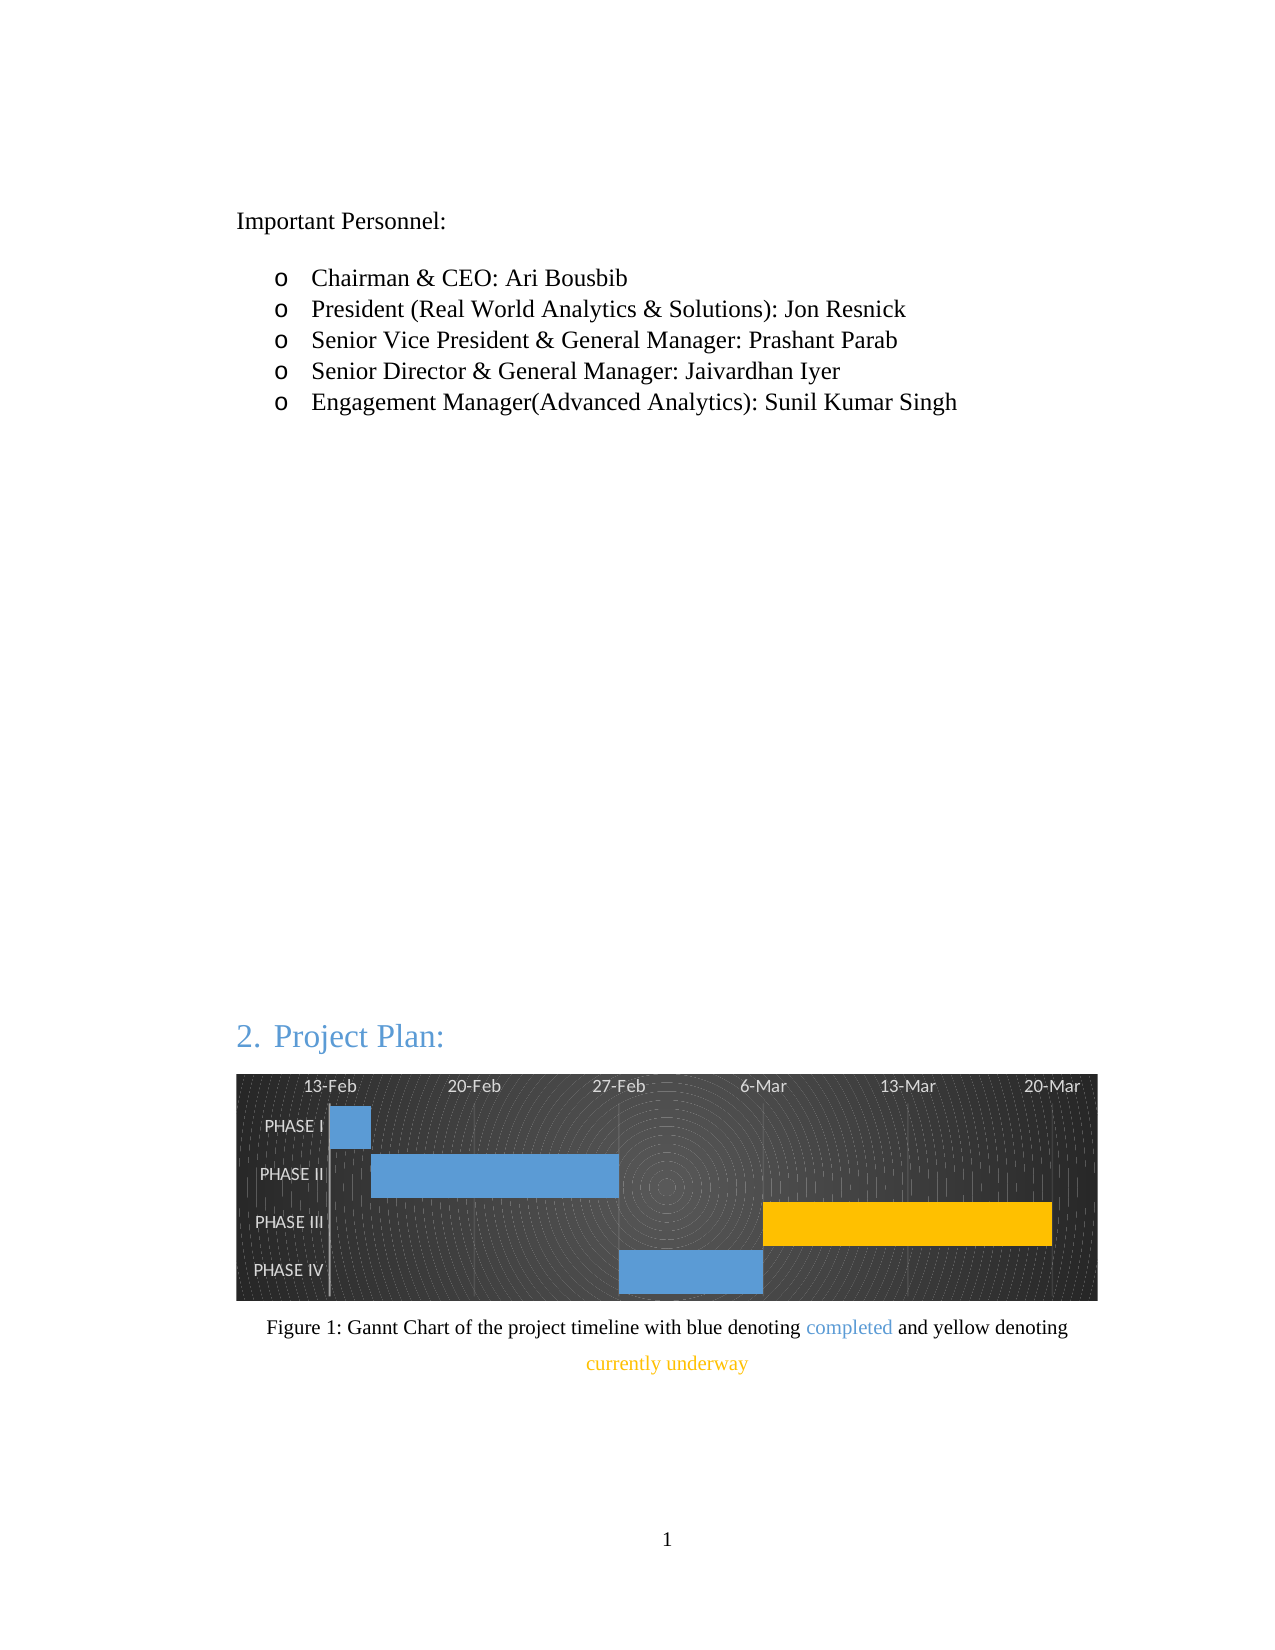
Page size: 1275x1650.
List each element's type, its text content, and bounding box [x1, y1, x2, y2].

list President (Real World Analytics & Solutions): Jon Resnick [274, 294, 1098, 325]
list Senior Director & General Manager: Jaivardhan Iyer [274, 356, 1098, 387]
list Figure 1: Gannt Chart of the project timeline with blue denoting completed and yellow denoting currently underway [236, 1315, 1098, 1375]
list Engagement Manager(Advanced Analytics): Sunil Kumar Singh [274, 387, 1098, 418]
list Project Plan: [236, 1017, 1098, 1055]
list Senior Vice President & General Manager: Prashant Parab [274, 325, 1098, 356]
text Important Personnel: [236, 206, 1098, 235]
list Chairman & CEO: Ari Bousbib [274, 263, 1098, 294]
